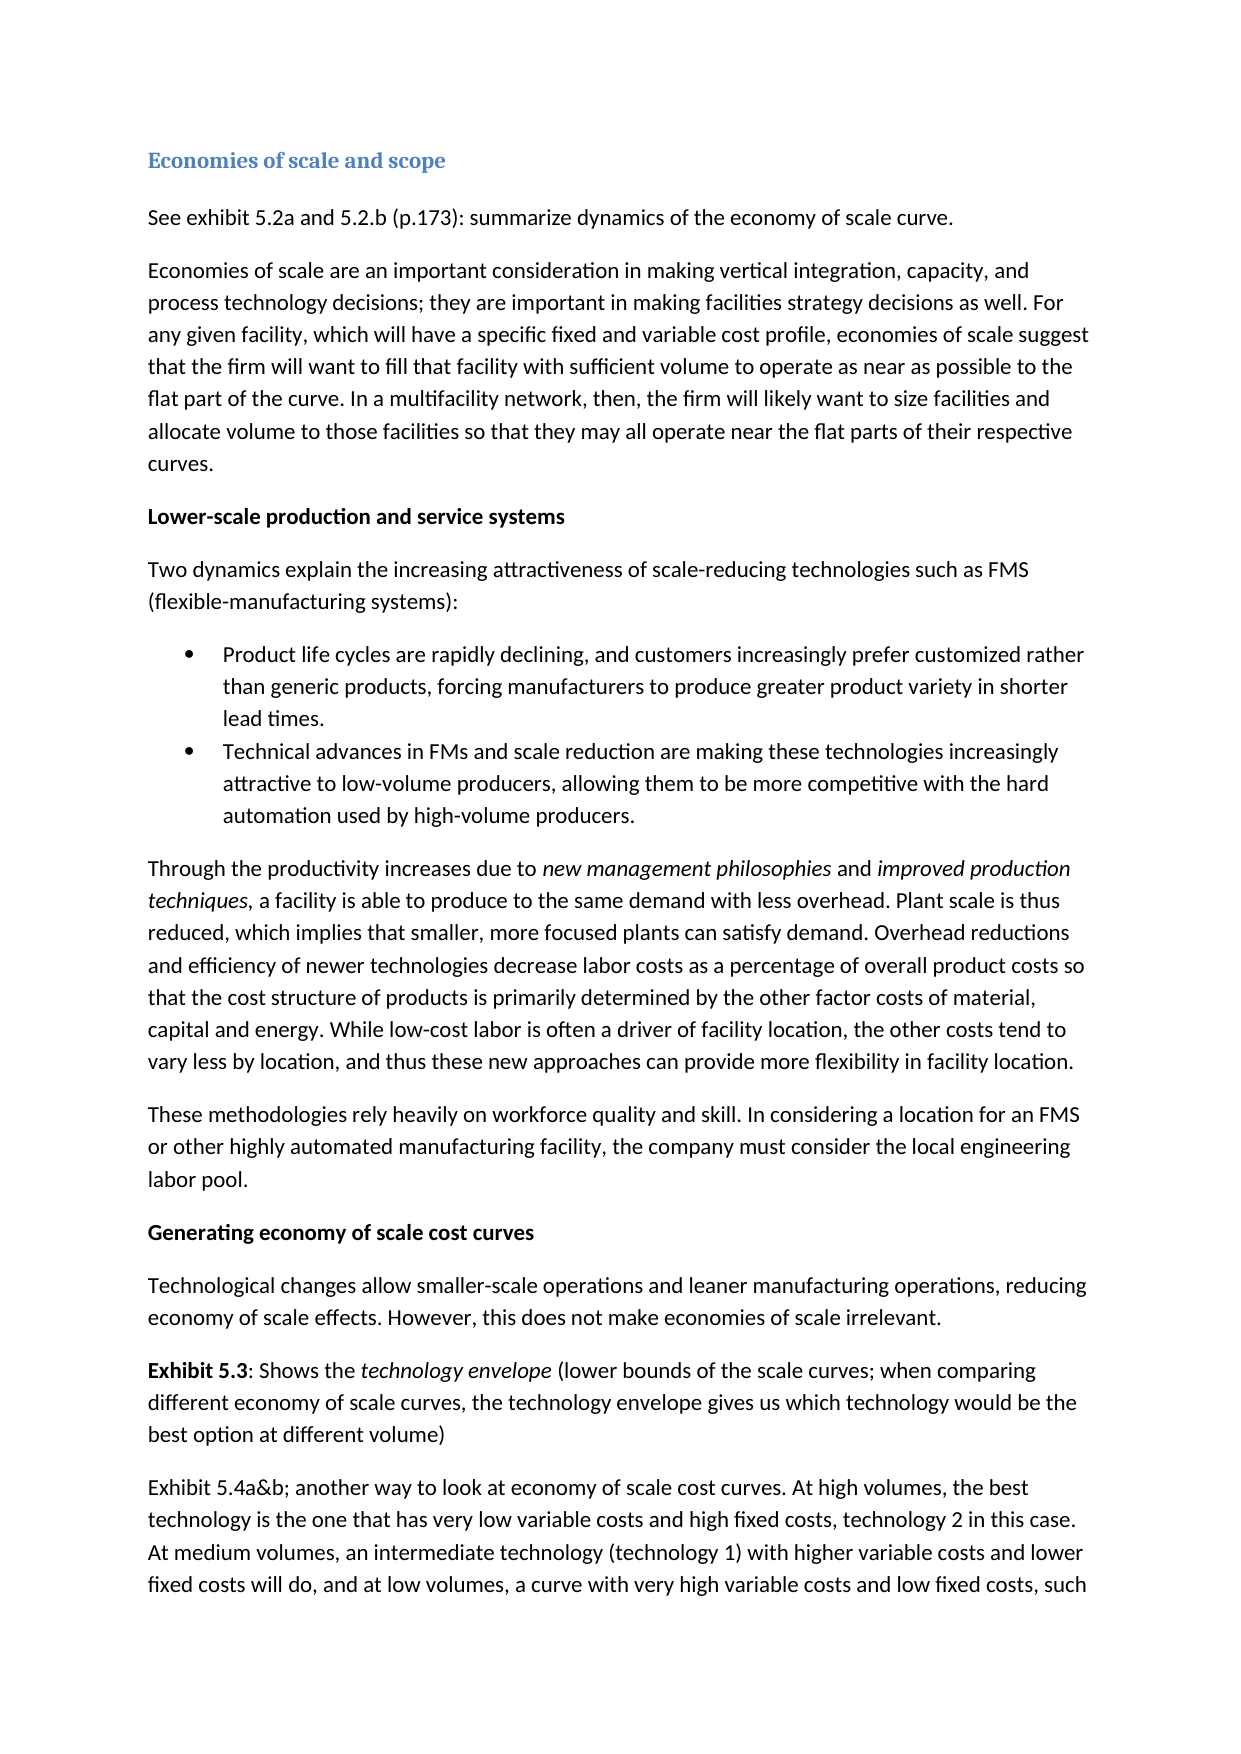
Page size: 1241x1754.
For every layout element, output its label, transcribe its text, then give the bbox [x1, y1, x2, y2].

text Technological changes allow smaller-scale operations and leaner manufacturing operations, reducing economy of scale effects. However, this does not make economies of scale irrelevant. [148, 1271, 1093, 1331]
subtitle Economies of scale and scope [148, 148, 1093, 174]
list Product life cycles are rapidly declining, and customers increasingly prefer customized rather than generic products, forcing manufacturers to produce greater product variety in shorter lead times. [185, 640, 1093, 733]
text See exhibit 5.2a and 5.2.b (p.173): summarize dynamics of the economy of scale curve. [148, 203, 1093, 231]
text Two dynamics explain the increasing attractiveness of scale-reducing technologies such as FMS (flexible-manufacturing systems): [148, 555, 1093, 615]
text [148, 1473, 1093, 1598]
list Technical advances in FMs and scale reduction are making these technologies increasingly attractive to low-volume producers, allowing them to be more competitive with the hard automation used by high-volume producers. [185, 737, 1093, 829]
text Lower-scale production and service systems [148, 502, 1093, 530]
text These methodologies rely heavily on workforce quality and skill. In considering a location for an FMS or other highly automated manufacturing facility, the company must consider the local engineering labor pool. [148, 1100, 1093, 1193]
text Through the productivity increases due to new management philosophies and improved production techniques, a facility is able to produce to the same demand with less overhead. Plant scale is thus reduced, which implies that smaller, more focused plants can satisfy demand. Overhead reductions and efficiency of newer technologies decrease labor costs as a percentage of overall product costs so that the cost structure of products is primarily determined by the other factor costs of material, capital and energy. While low-cost labor is often a driver of facility location, the other costs tend to vary less by location, and thus these new approaches can provide more flexibility in facility location. [148, 854, 1093, 1075]
text Economies of scale are an important consideration in making vertical integration, capacity, and process technology decisions; they are important in making facilities strategy decisions as well. For any given facility, which will have a specific fixed and variable cost profile, economies of scale suggest that the firm will want to fill that facility with sufficient volume to operate as near as possible to the flat part of the curve. In a multifacility network, then, the firm will likely want to size facilities and allocate volume to those facilities so that they may all operate near the flat parts of their respective curves. [148, 256, 1093, 477]
text Generating economy of scale cost curves [148, 1218, 1093, 1246]
text Exhibit 5.3: Shows the technology envelope (lower bounds of the scale curves; when comparing different economy of scale curves, the technology envelope gives us which technology would be the best option at different volume) [148, 1356, 1093, 1448]
